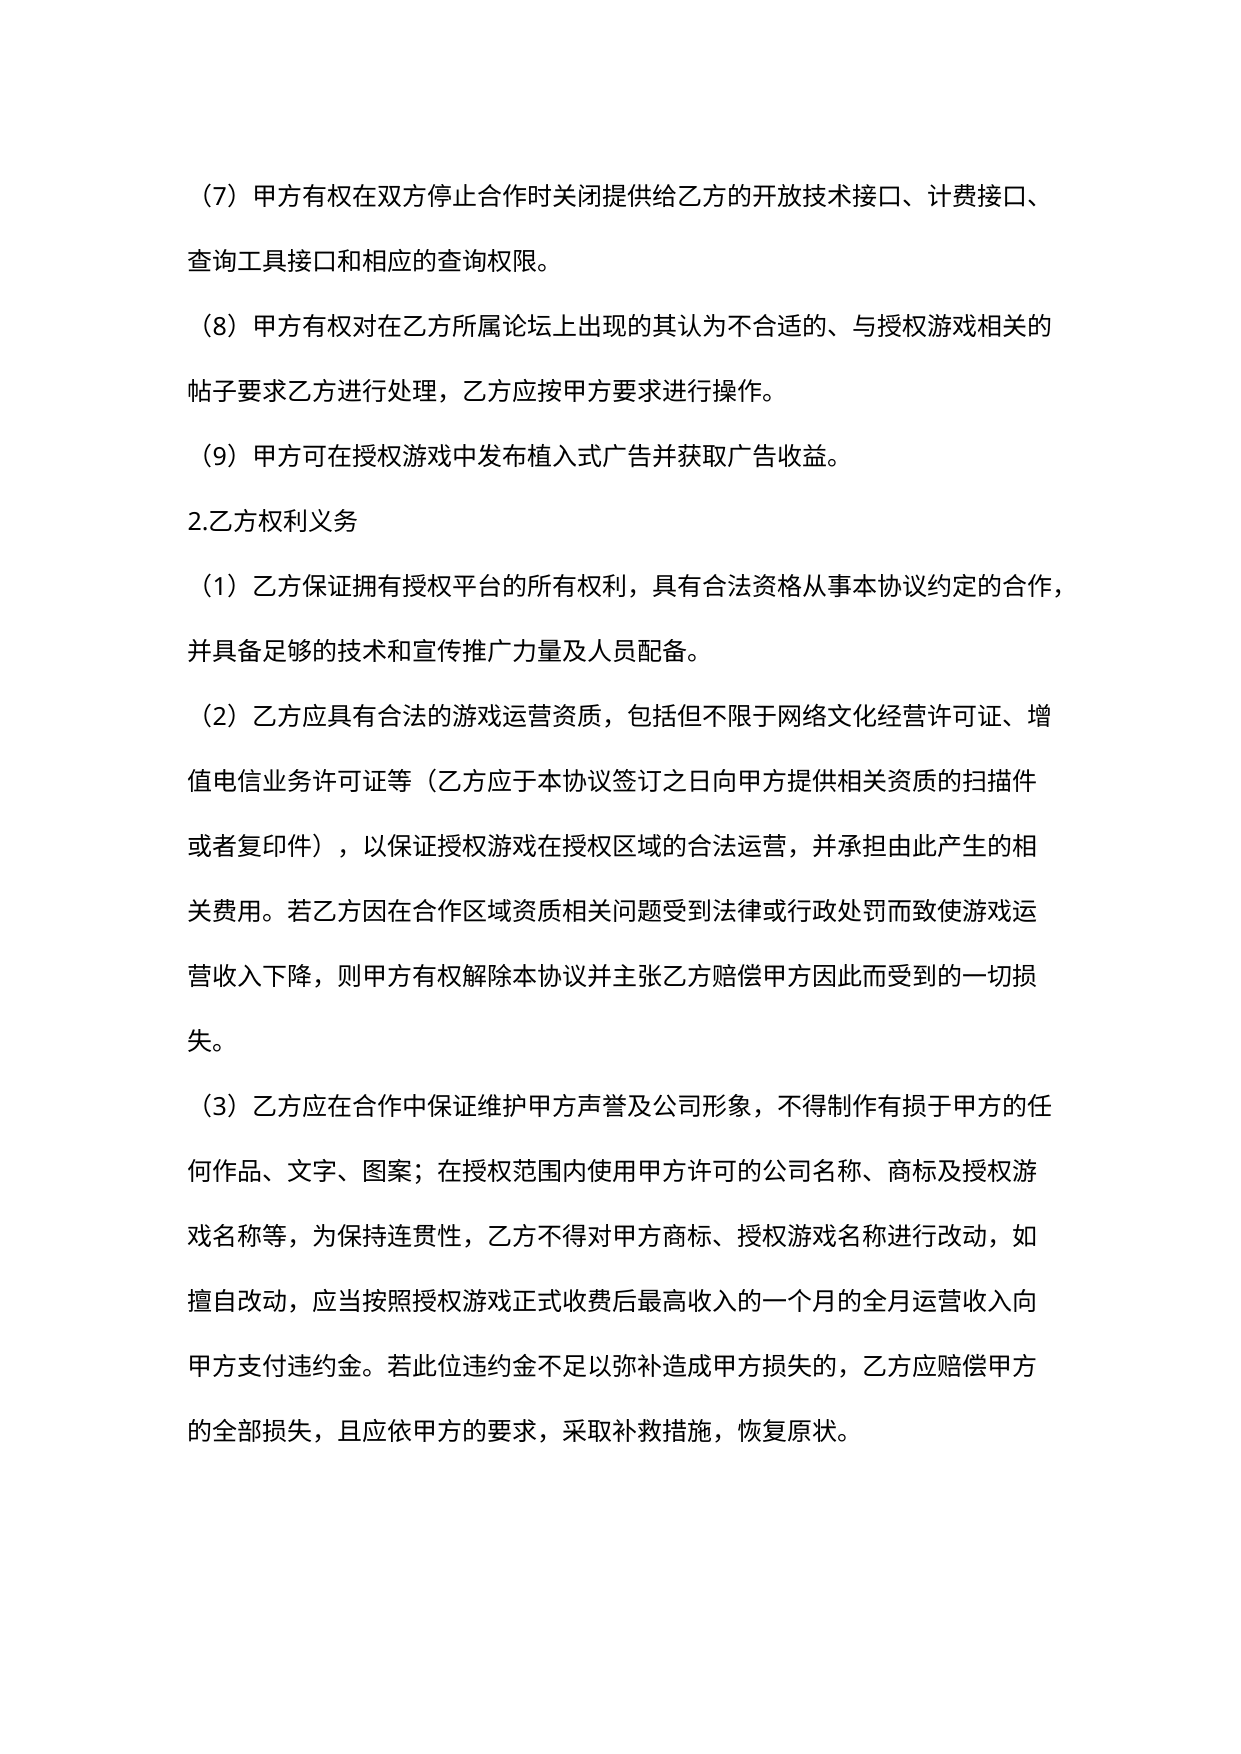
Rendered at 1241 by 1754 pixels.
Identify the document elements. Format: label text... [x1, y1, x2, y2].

text （8）甲方有权对在乙方所属论坛上出现的其认为不合适的、与授权游戏相关的帖子要求乙方进行处理，乙方应按甲方要求进行操作。 [187, 292, 1053, 422]
text （1）乙方保证拥有授权平台的所有权利，具有合法资格从事本协议约定的合作，并具备足够的技术和宣传推广力量及人员配备。 [187, 552, 1053, 682]
text （2）乙方应具有合法的游戏运营资质，包括但不限于网络文化经营许可证、增值电信业务许可证等（乙方应于本协议签订之日向甲方提供相关资质的扫描件或者复印件），以保证授权游戏在授权区域的合法运营，并承担由此产生的相关费用。若乙方因在合作区域资质相关问题受到法律或行政处罚而致使游戏运营收入下降，则甲方有权解除本协议并主张乙方赔偿甲方因此而受到的一切损失。 [187, 682, 1053, 1072]
text （9）甲方可在授权游戏中发布植入式广告并获取广告收益。 [187, 422, 1053, 487]
text （7）甲方有权在双方停止合作时关闭提供给乙方的开放技术接口、计费接口、查询工具接口和相应的查询权限。 [187, 162, 1053, 292]
text 2.乙方权利义务 [187, 487, 1053, 552]
text （3）乙方应在合作中保证维护甲方声誉及公司形象，不得制作有损于甲方的任何作品、文字、图案；在授权范围内使用甲方许可的公司名称、商标及授权游戏名称等，为保持连贯性，乙方不得对甲方商标、授权游戏名称进行改动，如擅自改动，应当按照授权游戏正式收费后最高收入的一个月的全月运营收入向甲方支付违约金。若此位违约金不足以弥补造成甲方损失的，乙方应赔偿甲方的全部损失，且应依甲方的要求，采取补救措施，恢复原状。 [187, 1072, 1053, 1462]
